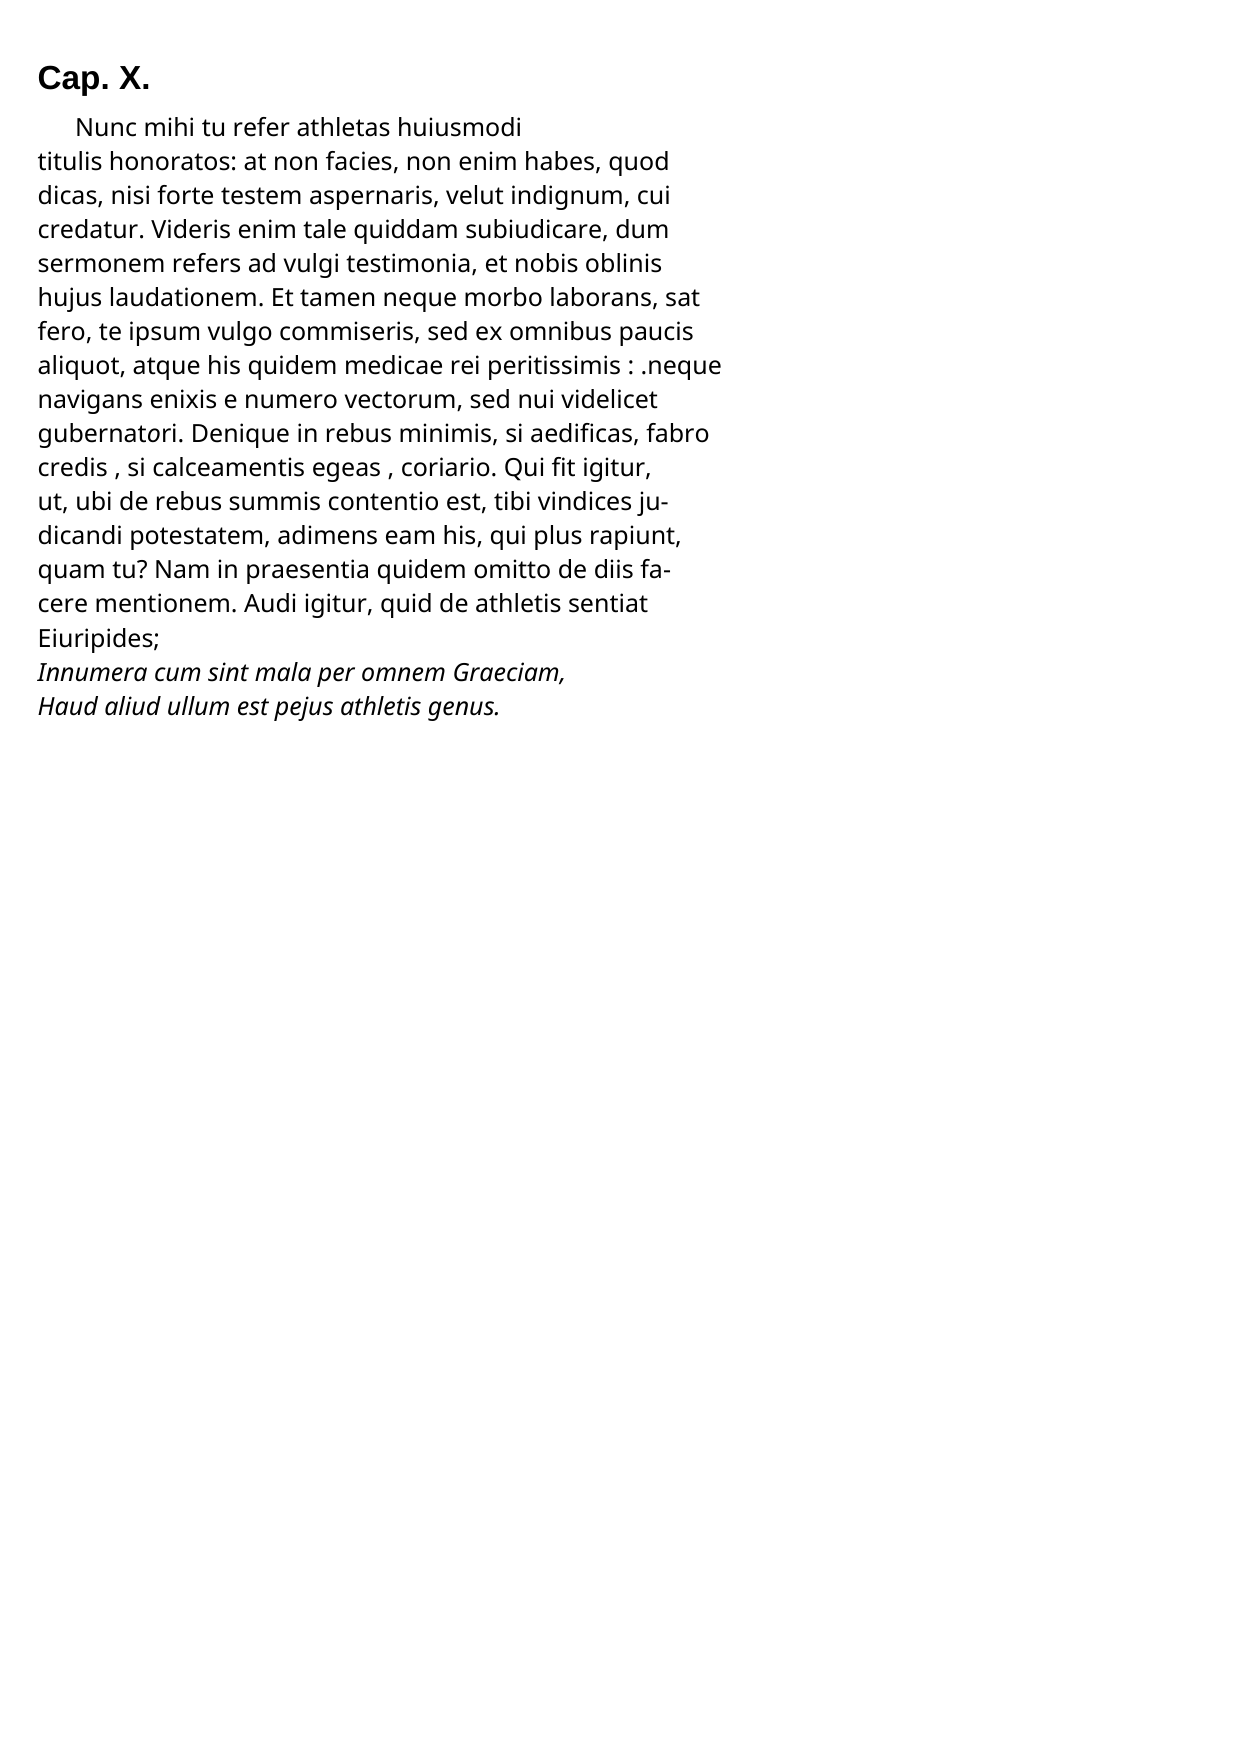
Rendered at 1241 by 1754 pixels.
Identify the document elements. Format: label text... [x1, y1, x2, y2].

text Innumera cum sint mala per omnem Graeciam, Haud aliud ullum est pejus athletis genus. [37, 654, 1203, 722]
text Nunc mihi tu refer athletas huiusmodi titulis honoratos: at non facies, non enim habes, quod dicas, nisi forte testem aspernaris, velut indignum, cui credatur. Videris enim tale quiddam subiudicare, dum sermonem refers ad vulgi testimonia, et nobis oblinis hujus laudationem. Et tamen neque morbo laborans, sat fero, te ipsum vulgo commiseris, sed ex omnibus paucis aliquot, atque his quidem medicae rei peritissimis : .neque navigans enixis e numero vectorum, sed nui videlicet gubernatori. Denique in rebus minimis, si aedificas, fabro credis , si calceamentis egeas , coriario. Qui fit igitur, ut, ubi de rebus summis contentio est, tibi vindices ju- dicandi potestatem, adimens eam his, qui plus rapiunt, quam tu? Nam in praesentia quidem omitto de diis fa- cere mentionem. Audi igitur, quid de athletis sentiat Eiuripides; [37, 109, 1203, 654]
subtitle Cap. X. [37, 58, 1203, 97]
